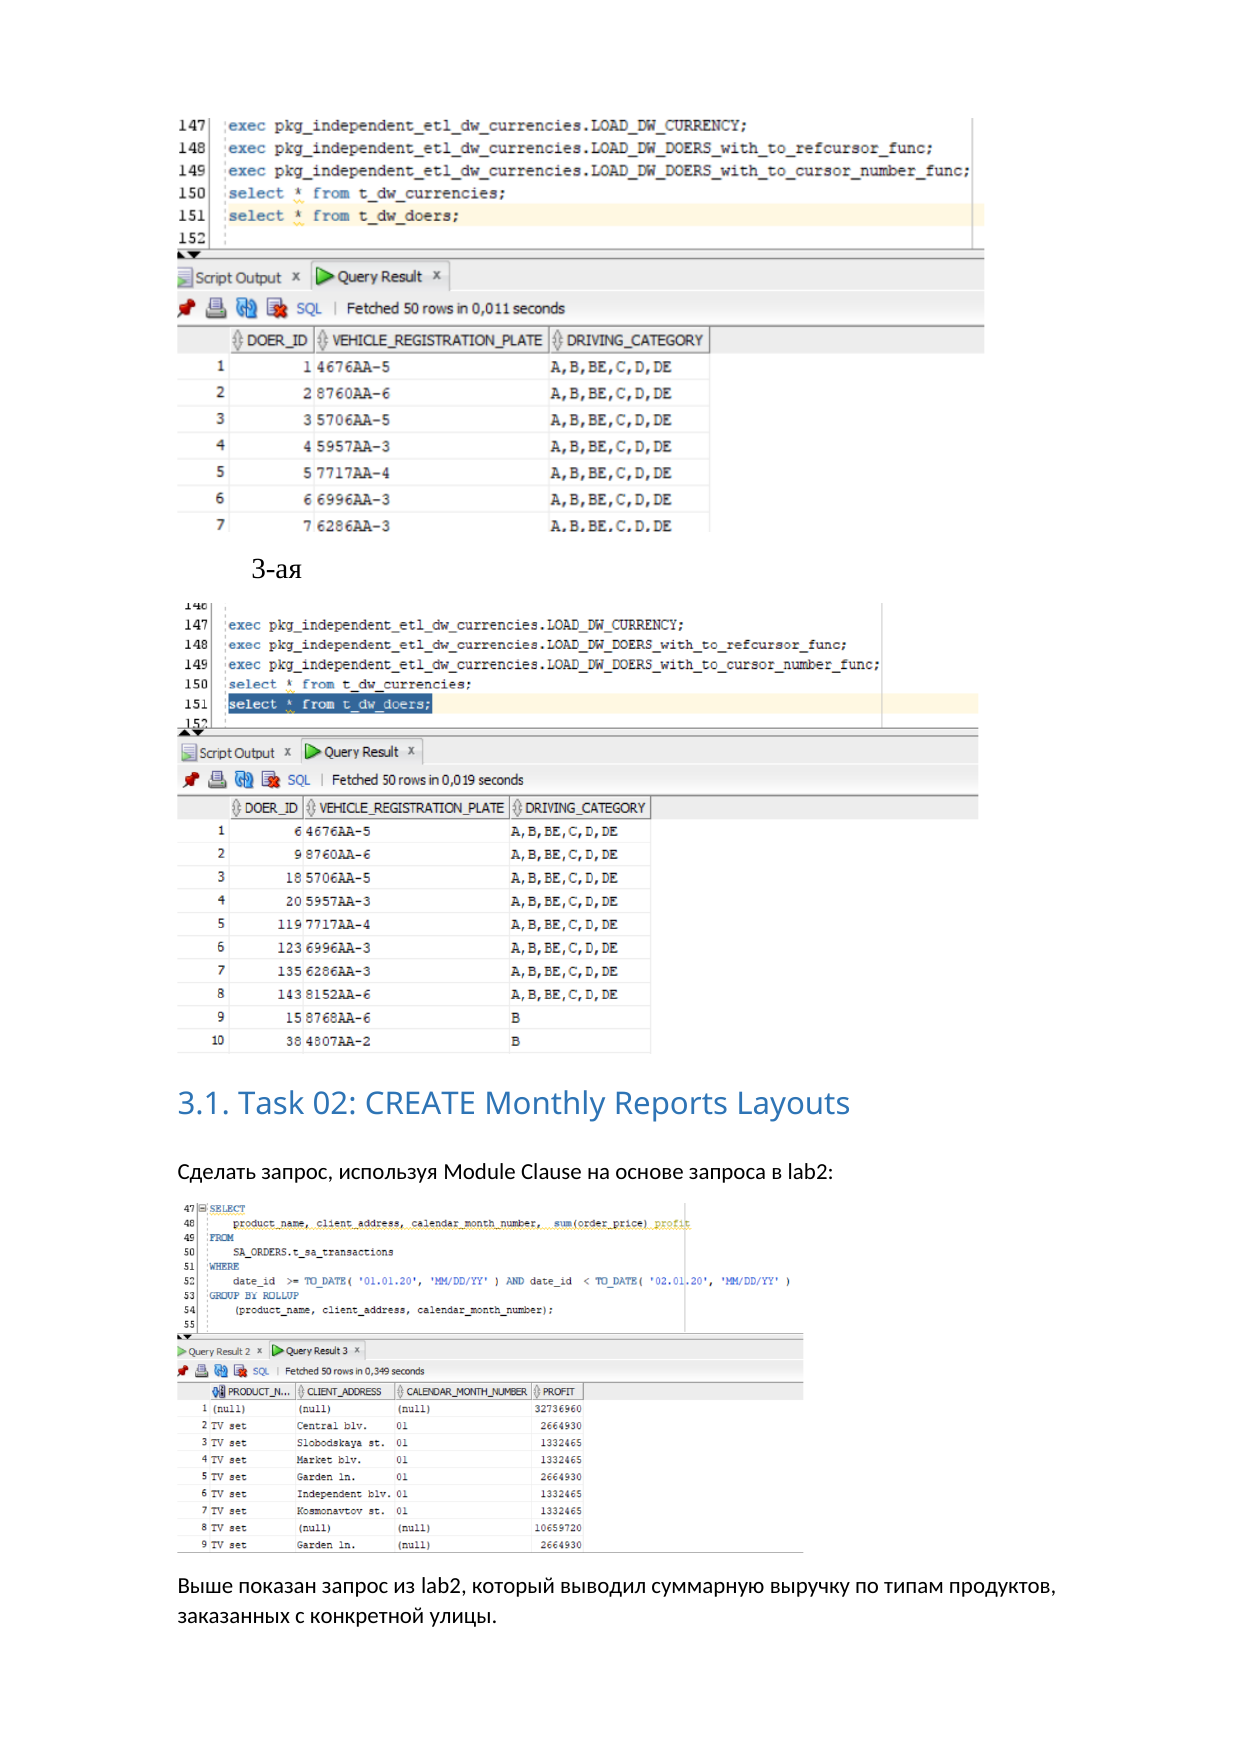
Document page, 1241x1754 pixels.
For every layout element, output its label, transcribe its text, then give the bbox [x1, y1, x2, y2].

text Выше показан запрос из lab2, который выводил суммарную выручку по типам продуктов, заказанных с конкретной улицы. [177, 1571, 1152, 1629]
picture [177, 118, 985, 532]
picture [177, 603, 979, 1054]
text 3-ая [177, 551, 1152, 584]
picture [177, 1203, 804, 1553]
text Сделать запрос, используя Module Clause на основе запроса в lab2: [177, 1157, 1152, 1185]
subtitle 3.1. Task 02: CREATE Monthly Reports Layouts [177, 1081, 1152, 1123]
